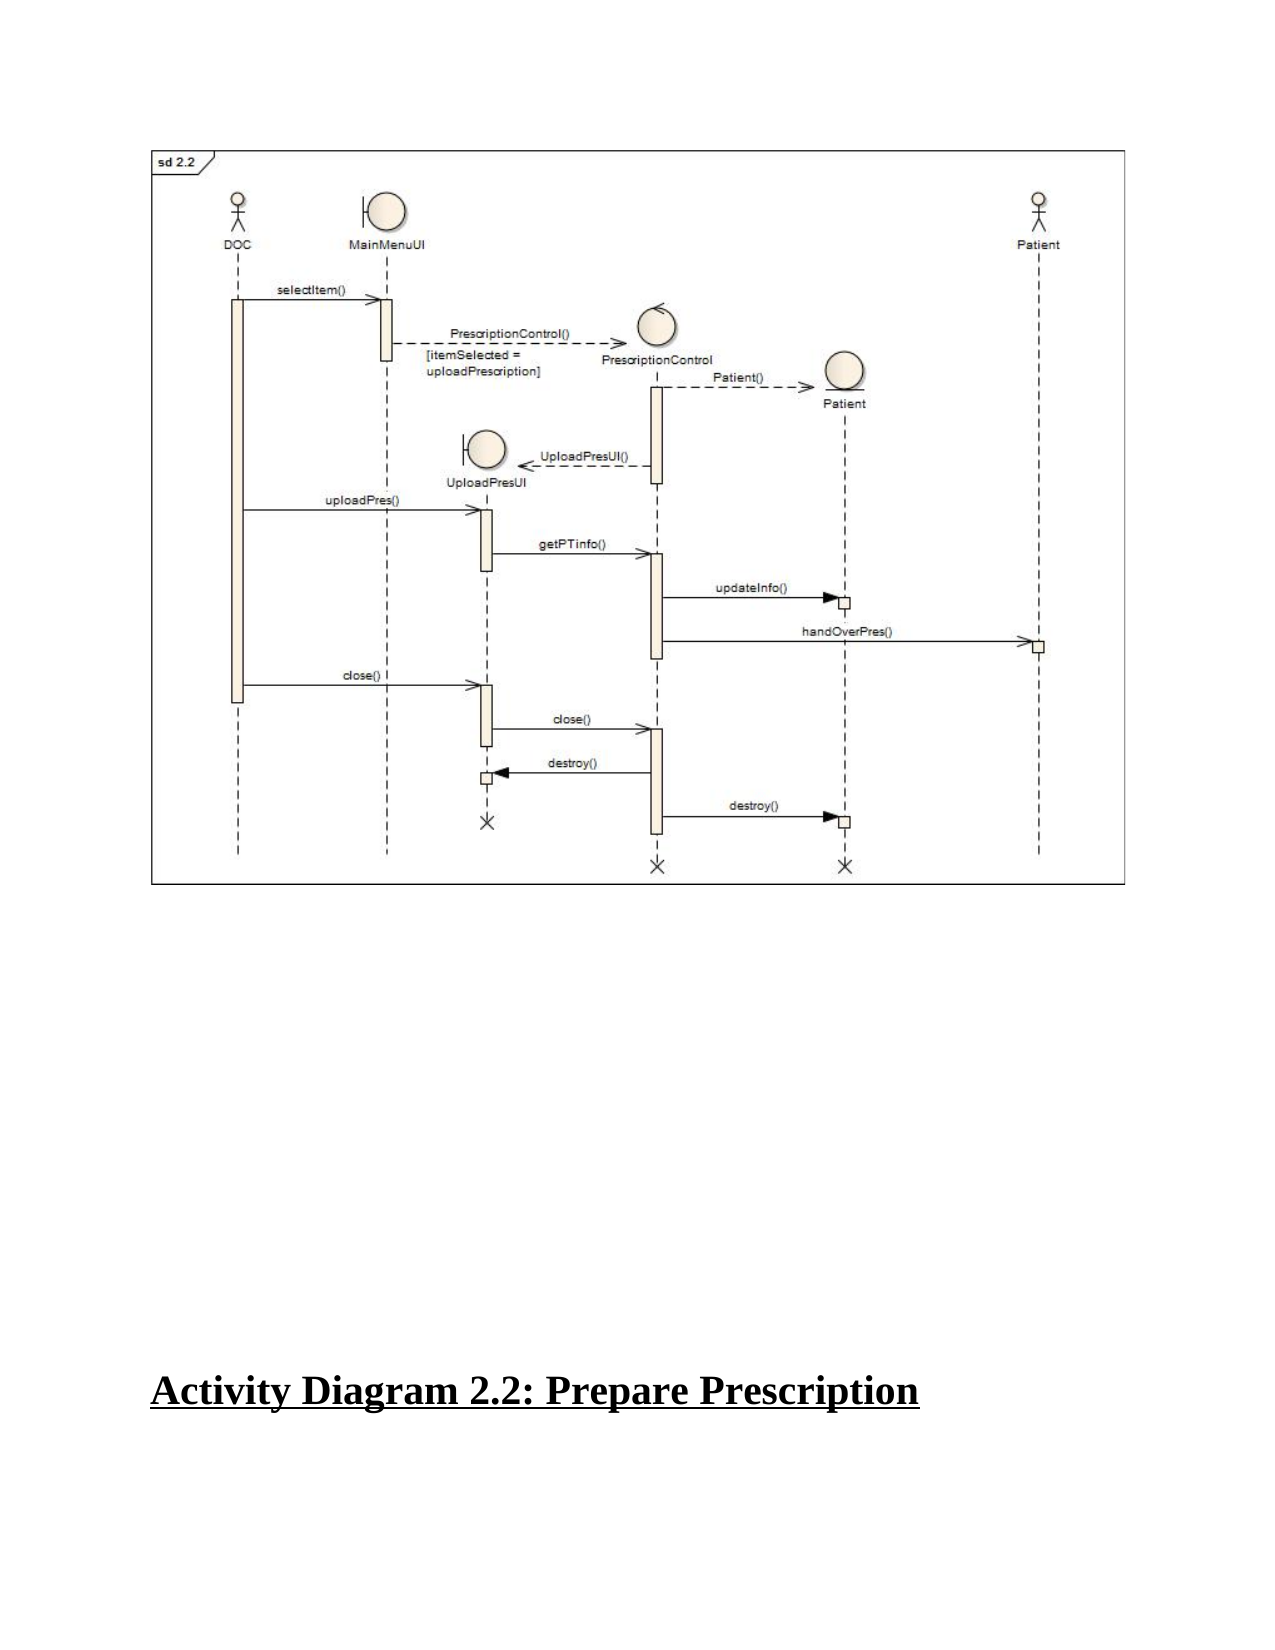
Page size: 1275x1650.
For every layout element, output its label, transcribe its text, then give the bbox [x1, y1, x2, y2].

picture [150, 150, 1125, 885]
text Activity Diagram 2.2: Prepare Prescription [150, 1366, 1125, 1413]
